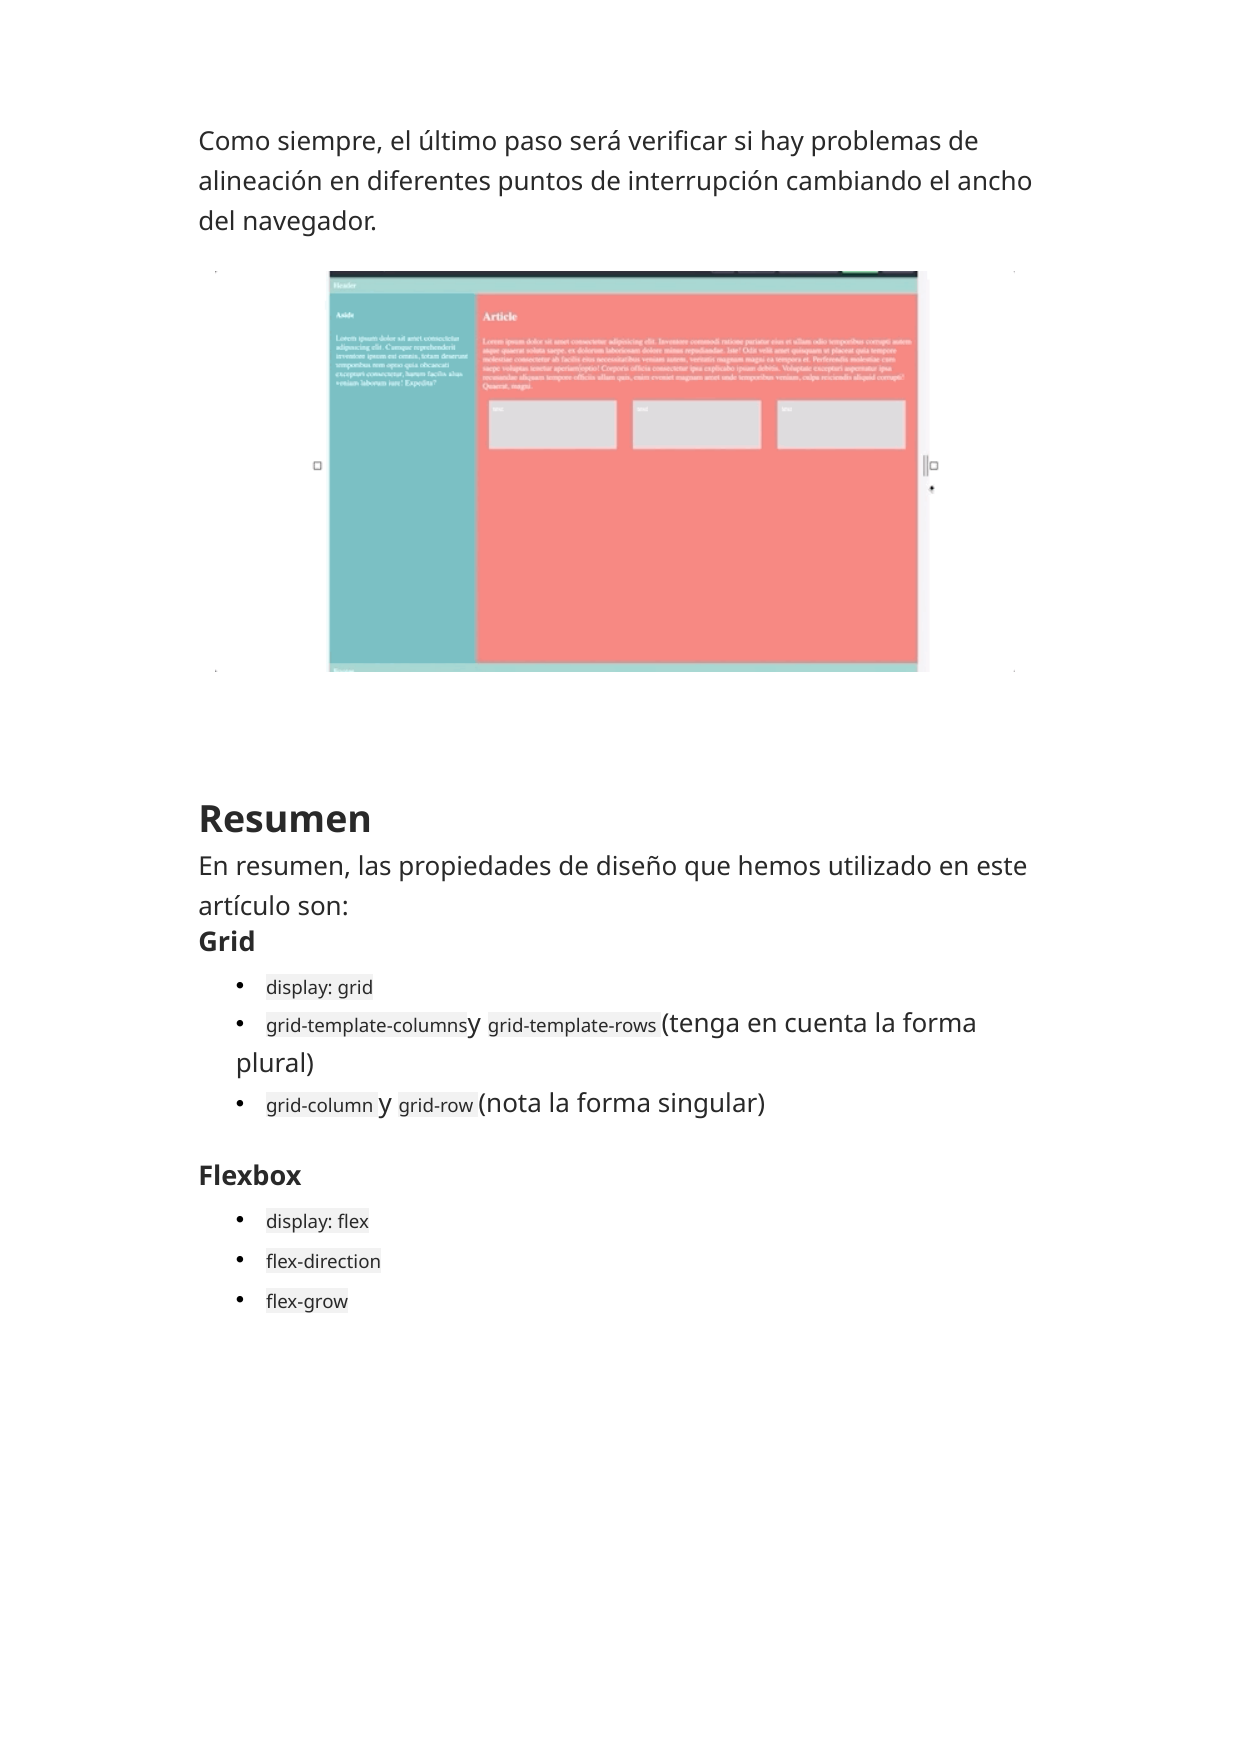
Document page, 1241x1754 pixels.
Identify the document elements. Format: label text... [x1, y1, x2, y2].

subtitle Resumen [198, 792, 1042, 843]
subtitle Grid [198, 923, 1042, 960]
list flex-direction [236, 1233, 1042, 1273]
list grid-template-columnsy grid-template-rows (tenga en cuenta la forma plural) [236, 1000, 1042, 1080]
list flex-grow [236, 1273, 1042, 1313]
picture [215, 271, 1015, 672]
text Como siempre, el último paso será verificar si hay problemas de alineación en diferentes puntos de interrupción cambiando el ancho del navegador. [198, 118, 1042, 238]
subtitle Flexbox [198, 1157, 1042, 1193]
list grid-column y grid-row (nota la forma singular) [236, 1080, 1042, 1120]
list display: flex [236, 1193, 1042, 1233]
text En resumen, las propiedades de diseño que hemos utilizado en este artículo son: [198, 843, 1042, 923]
list display: grid [236, 960, 1042, 1000]
